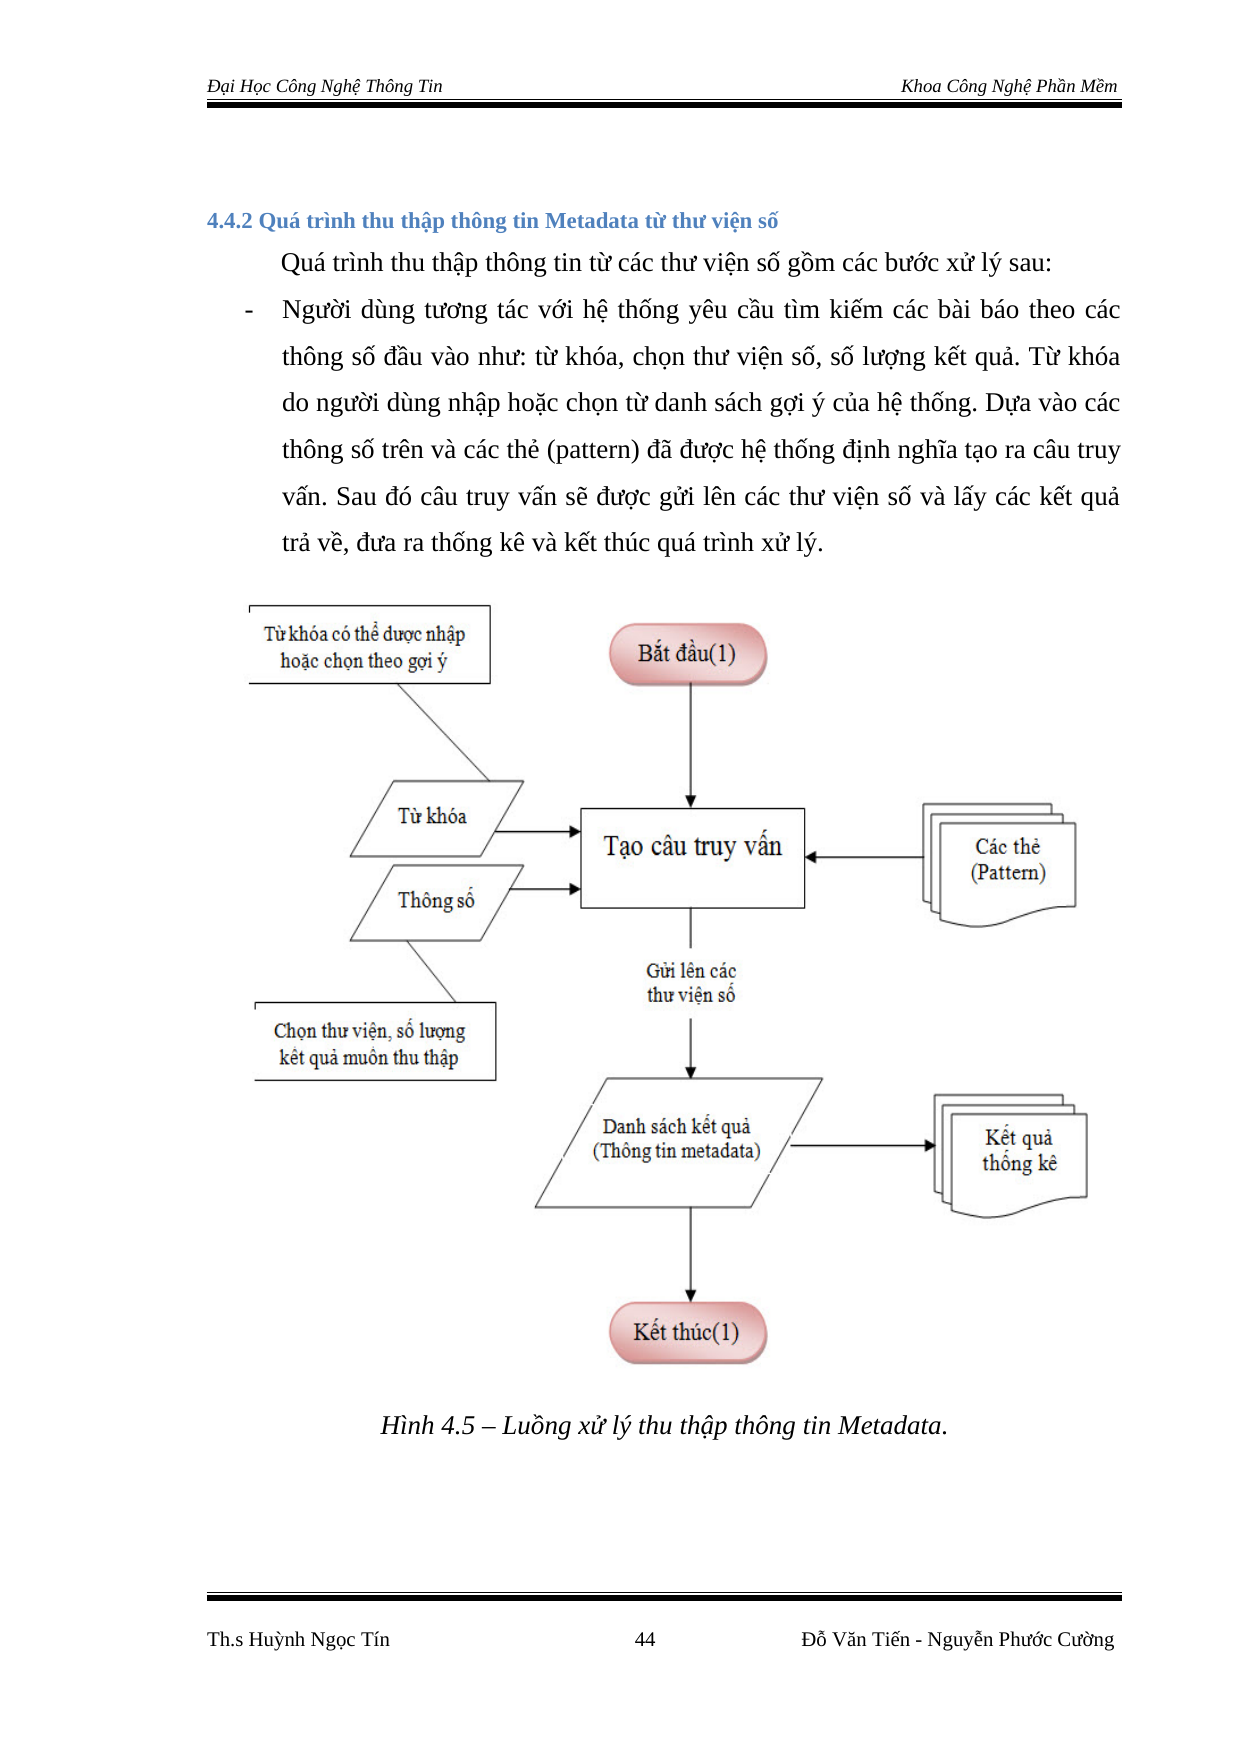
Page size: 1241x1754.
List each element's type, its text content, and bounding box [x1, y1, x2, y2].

text Quá trình thu thập thông tin từ các thư viện số gồm các bước xử lý sau: [207, 246, 1122, 277]
list Người dùng tương tác với hệ thống yêu cầu tìm kiếm các bài báo theo các thông số đầu vào như: từ khóa, chọn thư viện số, số lượng kết quả. Từ khóa do người dùng nhập hoặc chọn từ danh sách gợi ý của hệ thống. Dựa vào các thông số trên và các thẻ (pattern) đã được hệ thống định nghĩa tạo ra câu truy vấn. Sau đó câu truy vấn sẽ được gửi lên các thư viện số và lấy các kết quả trả về, đưa ra thống kê và kết thúc quá trình xử lý. [244, 293, 1122, 557]
text Hình 4.5 – Luồng xử lý thu thập thông tin Metadata. [207, 1409, 1122, 1440]
picture [207, 572, 1122, 1395]
subtitle 4.4.2 Quá trình thu thập thông tin Metadata từ thư viện số [207, 207, 1122, 233]
